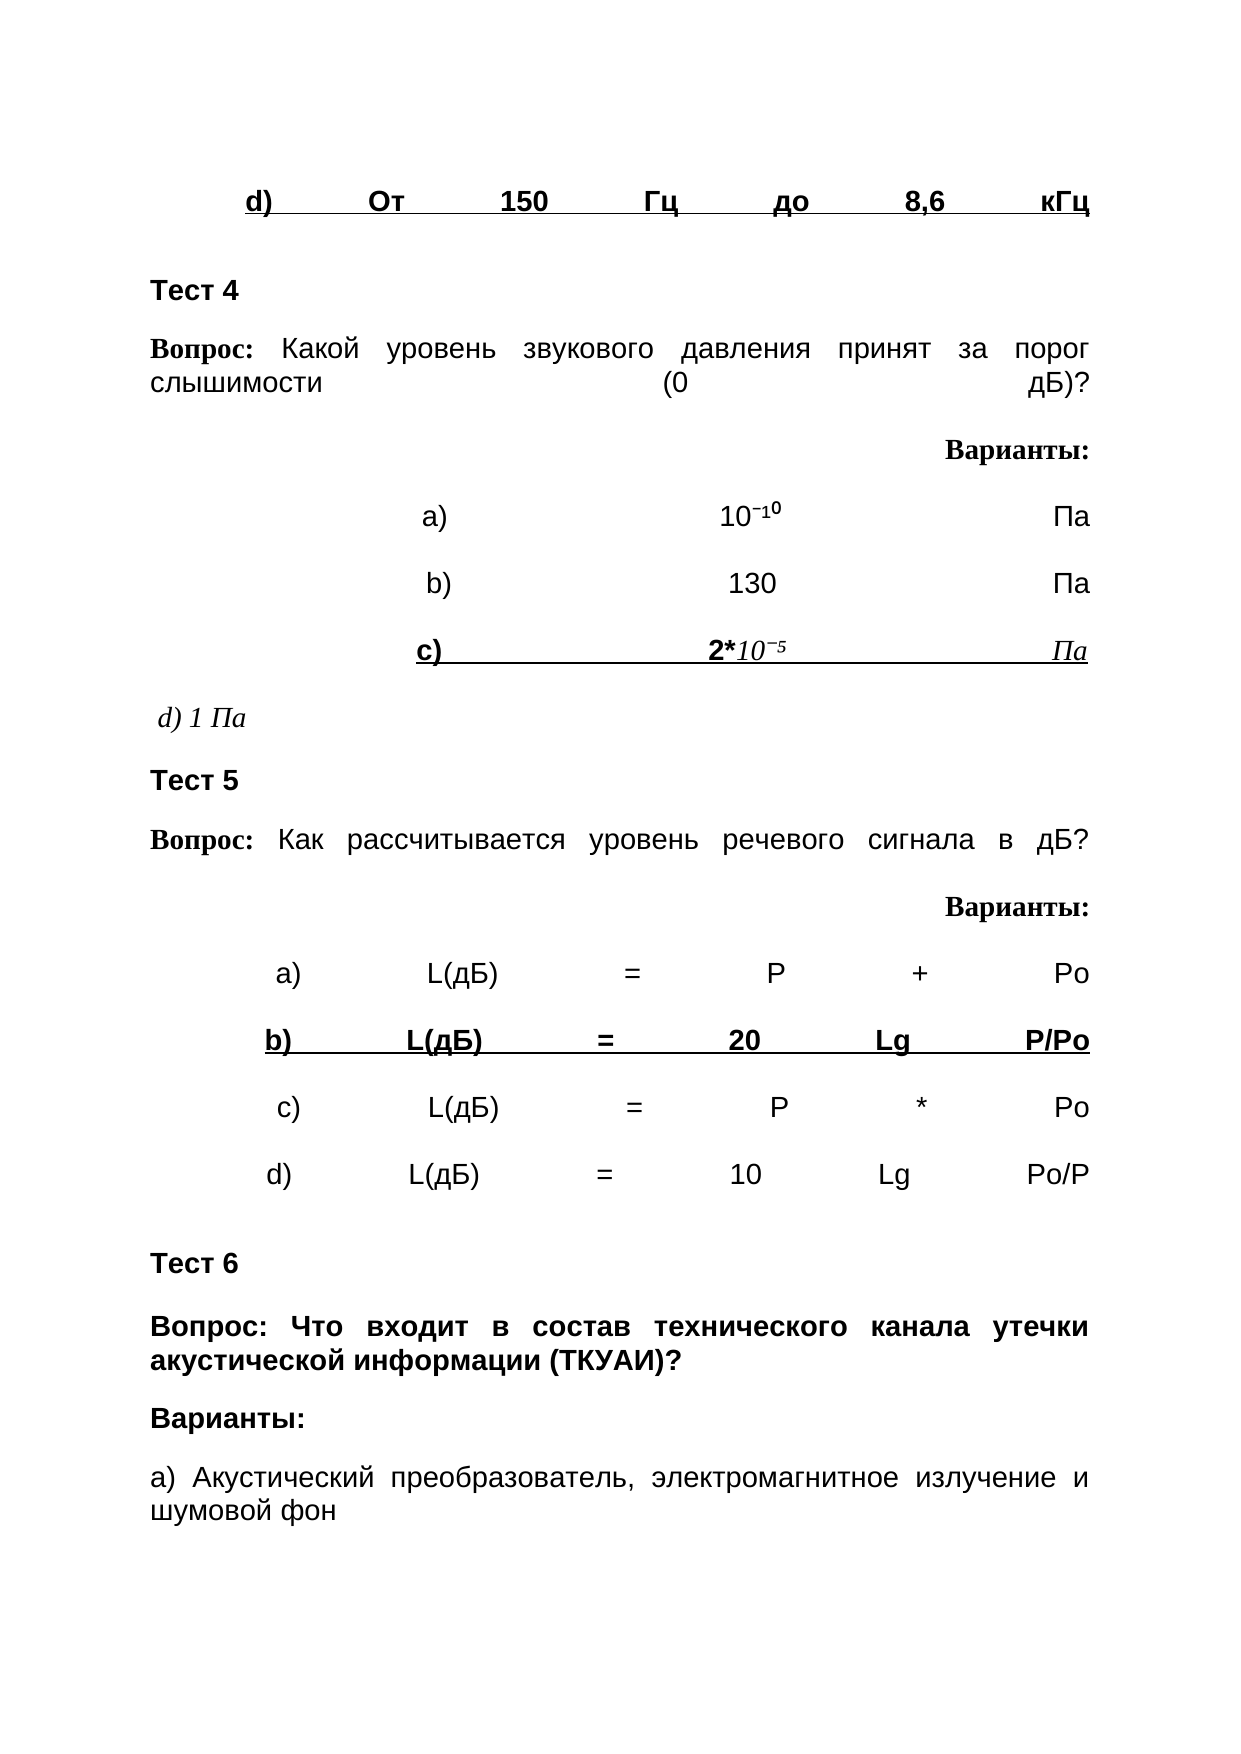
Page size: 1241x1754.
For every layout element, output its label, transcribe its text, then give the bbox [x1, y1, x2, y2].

text Вопрос: Как рассчитывается уровень речевого сигнала в дБ? Варианты: a) L(дБ) = Р + Ро b) L(дБ) = 20 Lg Р/Ро c) L(дБ) = Р * Ро d) L(дБ) = 10 Lg Ро/Р [150, 822, 1090, 1217]
text a) Акустический преобразователь, электромагнитное излучение и шумовой фон [150, 1460, 1090, 1527]
subtitle Тест 4 [150, 273, 1090, 306]
subtitle Тест 6 [150, 1246, 1090, 1280]
subtitle Вопрос: Что входит в состав технического канала утечки акустической информации (ТКУАИ)? [150, 1309, 1090, 1376]
text Варианты: [150, 1401, 1090, 1435]
text Вопрос: Какой уровень звукового давления принят за порог слышимости (0 дБ)? Варианты: a) 10⁻¹⁰ Па b) 130 Па c) 2*10⁻⁵ Па d) 1 Па [150, 331, 1090, 734]
subtitle Тест 5 [150, 763, 1090, 797]
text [150, 150, 1090, 243]
